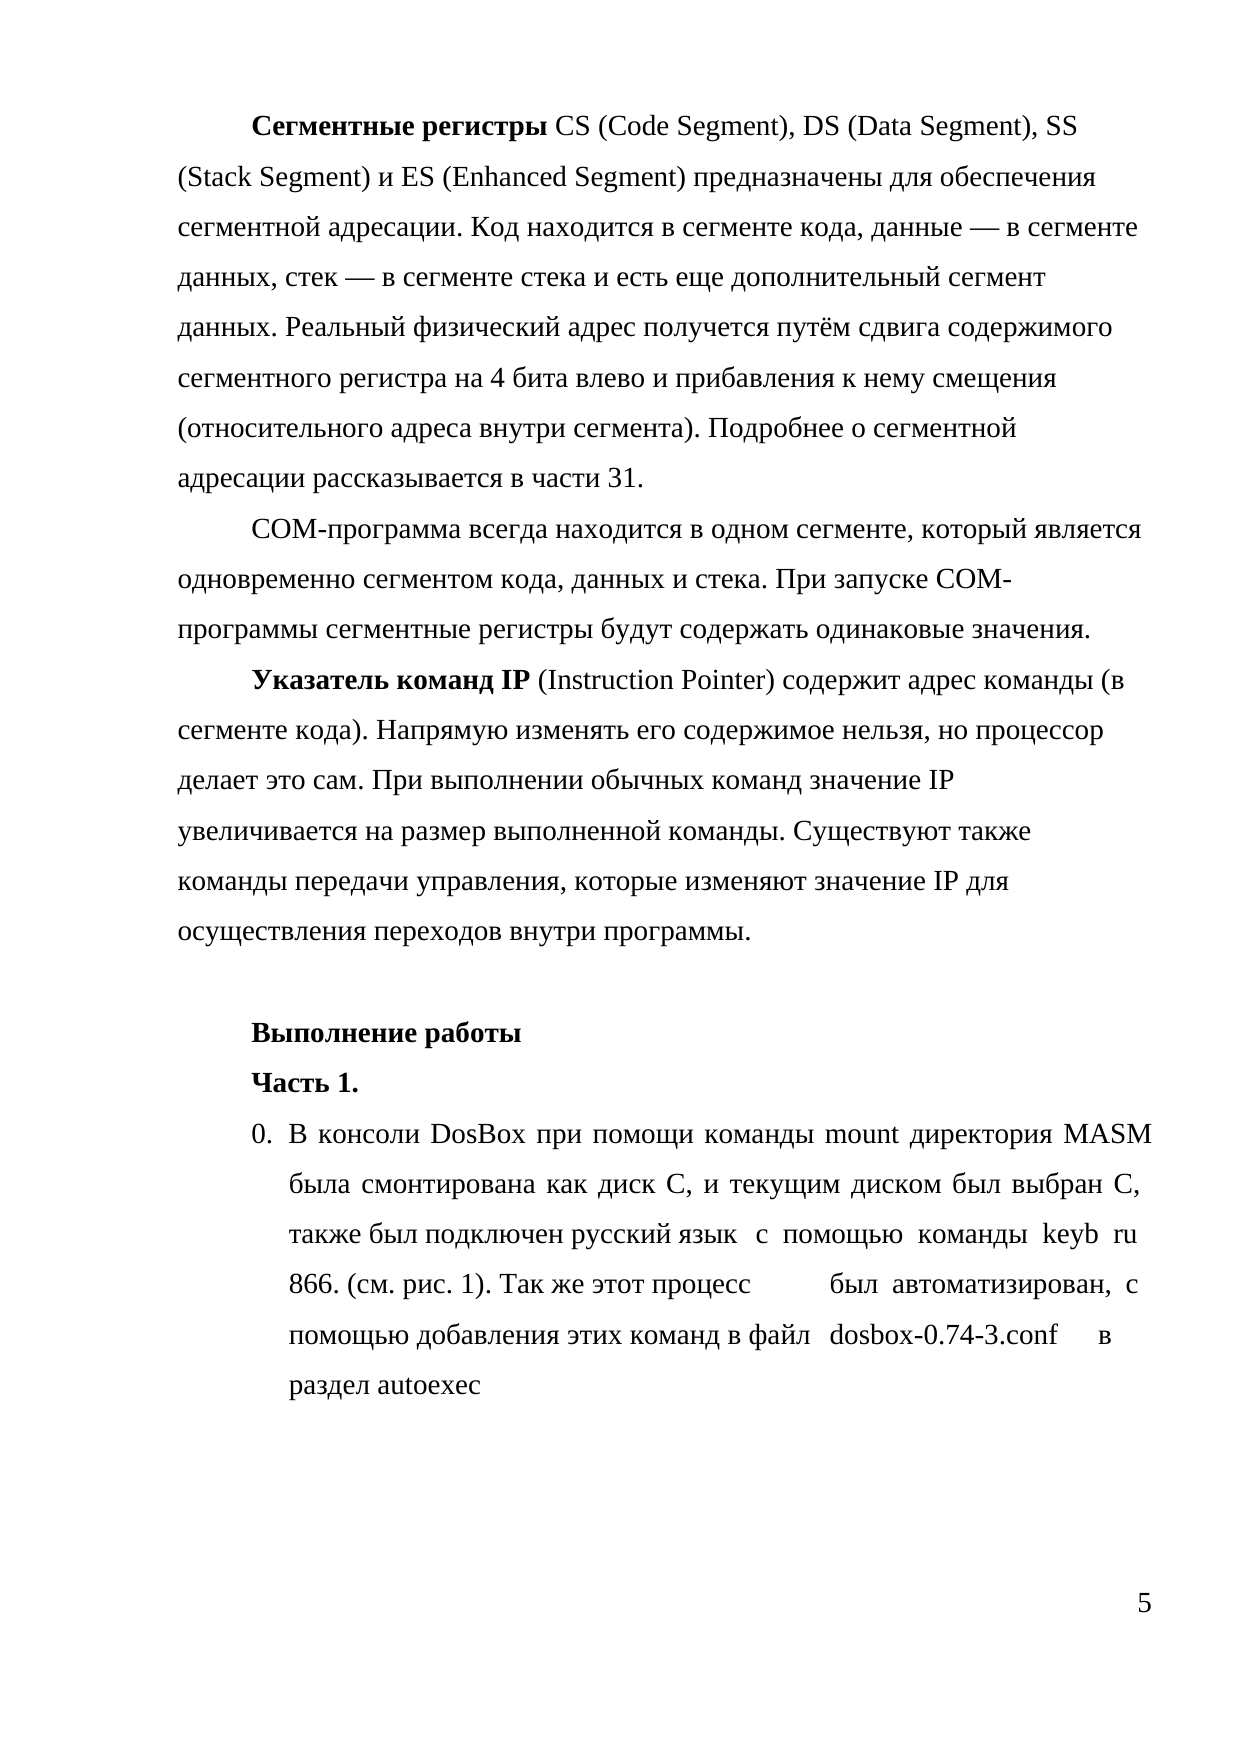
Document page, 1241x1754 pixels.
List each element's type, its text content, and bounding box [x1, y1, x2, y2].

text Указатель команд IP (Instruction Pointer) содержит адрес команды (в сегменте кода). Напрямую изменять его содержимое нельзя, но процессор делает это сам. При выполнении обычных команд значение IP увеличивается на размер выполненной команды. Существуют также команды передачи управления, которые изменяют значение IP для осуществления переходов внутри программы. [177, 662, 1142, 947]
text COM-программа всегда находится в одном сегменте, который является одновременно сегментом кода, данных и стека. При запуске COM-программы сегментные регистры будут содержать одинаковые значения. [177, 511, 1142, 645]
subtitle Выполнение работы Часть 1. [251, 1015, 523, 1099]
list 0. В консоли DosBox при помощи команды mount директория MASM была смонтирована как диск С, и текущим диском был выбран C, также был подключен русский язык с помощью команды keyb ru 866. (см. рис. 1). Так же этот процесс был автоматизирован, с помощью добавления этих команд в файл dosbox-0.74-3.conf в раздел autoexec [251, 1116, 1152, 1401]
text Сегментные регистры CS (Code Segment), DS (Data Segment), SS (Stack Segment) и ES (Enhanced Segment) предназначены для обеспечения сегментной адресации. Код находится в сегменте кода, данные — в сегменте данных, стек — в сегменте стека и есть еще дополнительный сегмент данных. Реальный физический адрес получется путём сдвига содержимого сегментного регистра на 4 бита влево и прибавления к нему смещения (относительного адреса внутри сегмента). Подробнее о сегментной адресации рассказывается в части 31. [177, 108, 1142, 494]
